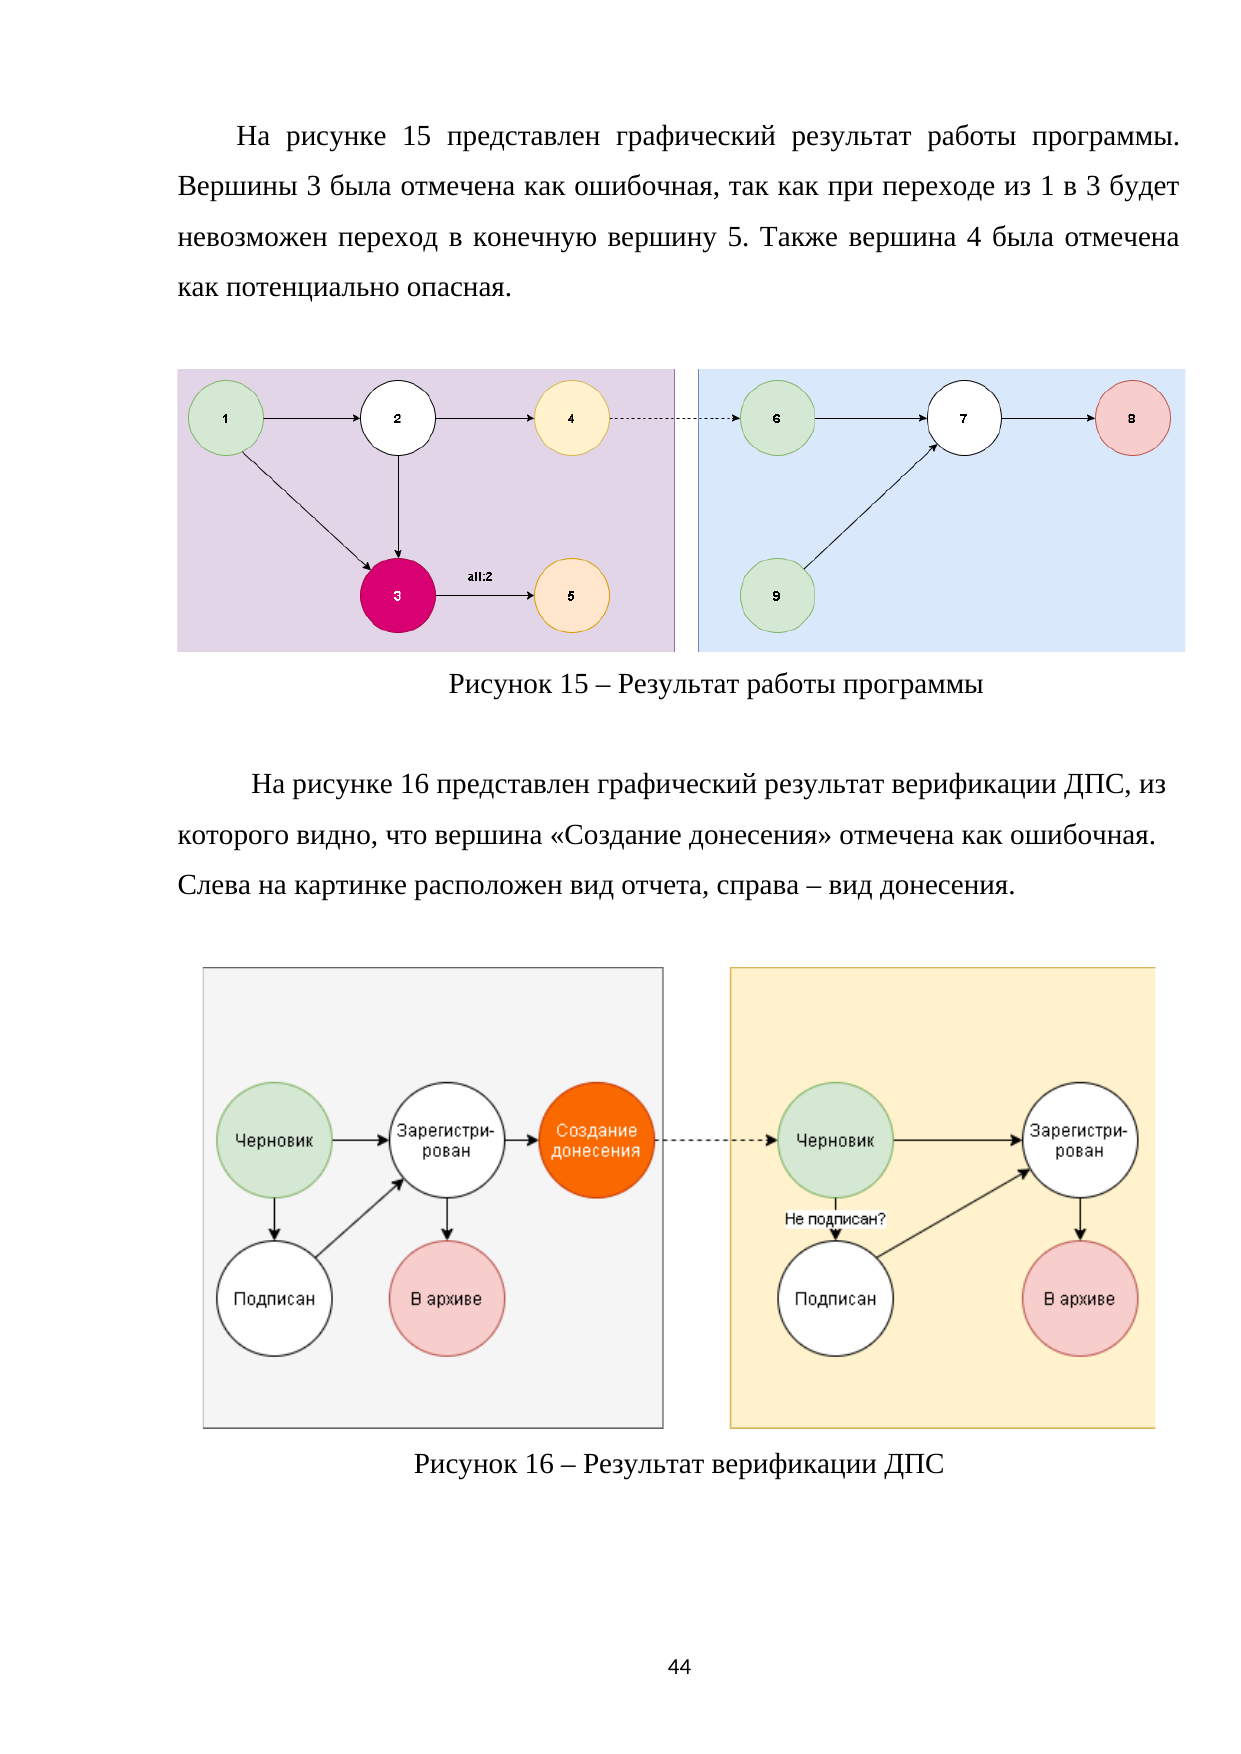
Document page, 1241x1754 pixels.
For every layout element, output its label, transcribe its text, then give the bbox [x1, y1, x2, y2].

picture [202, 967, 1156, 1429]
text На рисунке 16 представлен графический результат верификации ДПС, из которого видно, что вершина «Создание донесения» отмечена как ошибочная. Слева на картинке расположен вид отчета, справа – вид донесения. [177, 767, 1181, 901]
text На рисунке 15 представлен графический результат работы программы. Вершины 3 была отмечена как ошибочная, так как при переходе из 1 в 3 будет невозможен переход в конечную вершину 5. Также вершина 4 была отмечена как потенциально опасная. [177, 118, 1181, 303]
picture [177, 369, 1186, 652]
text Рисунок 15 – Результат работы программы [177, 666, 1181, 699]
